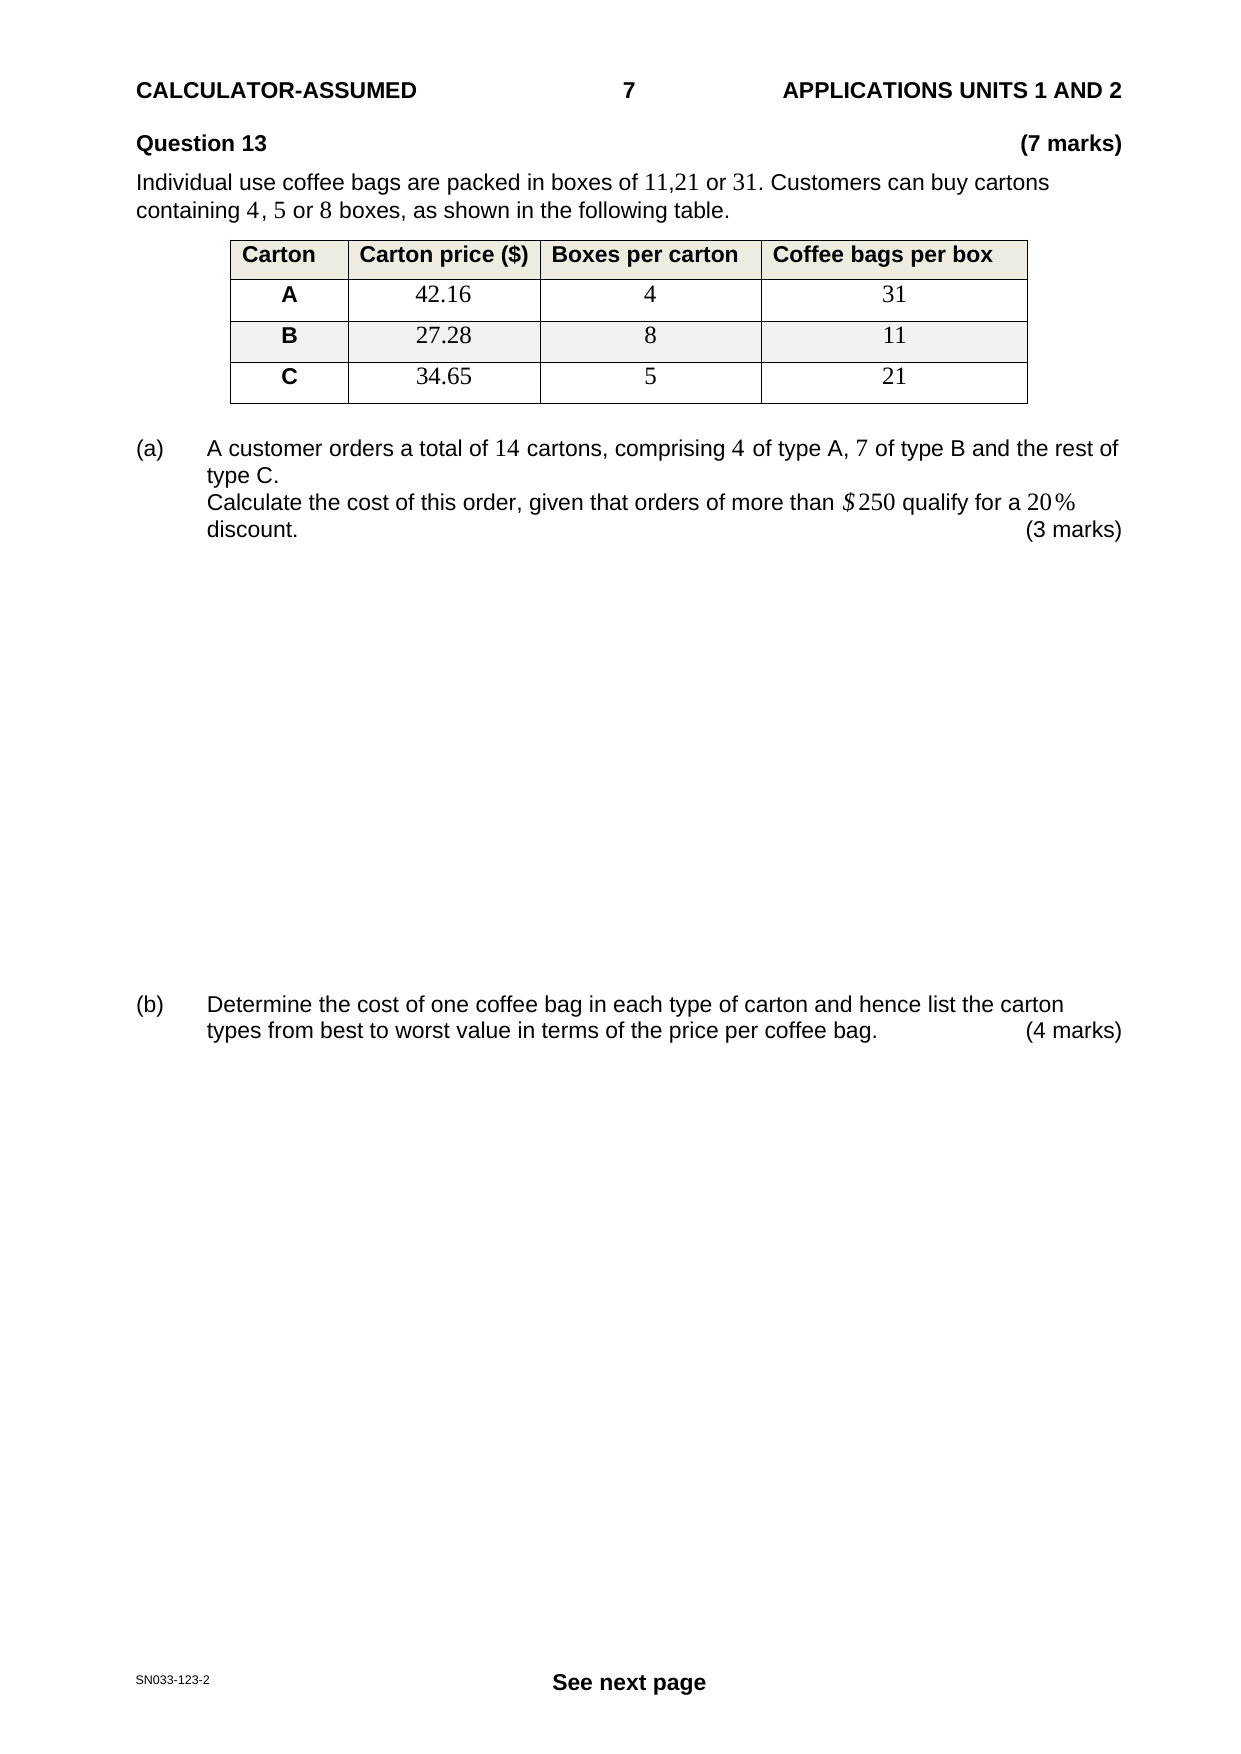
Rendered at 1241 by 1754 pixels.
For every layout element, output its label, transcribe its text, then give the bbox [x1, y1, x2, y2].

table_cell C [231, 363, 348, 403]
table_cell [762, 322, 1027, 362]
text (b) Determine the cost of one coffee bag in each type of carton and hence list the carton types from best to worst value in terms of the price per coffee bag. (4 marks) [136, 991, 1122, 1043]
text Individual use coffee bags are packed in boxes of , or . Customers can buy cartons containing , or boxes, as shown in the following table. [136, 169, 1122, 224]
table_cell [541, 322, 761, 362]
table_cell [349, 280, 540, 321]
text Question 13 (7 marks) [136, 130, 1122, 156]
table_cell [541, 280, 761, 321]
table_header Carton [231, 241, 348, 279]
table_cell [762, 280, 1027, 321]
table_cell [762, 363, 1027, 403]
table_header Carton price ($) [349, 241, 540, 279]
text (a) A customer orders a total of cartons, comprising of type A, of type B and the rest of type C. [136, 435, 1122, 489]
text Calculate the cost of this order, given that orders of more than qualify for a discount. (3 marks) [136, 489, 1122, 543]
table_header Coffee bags per box [762, 241, 1027, 279]
table_cell [349, 322, 540, 362]
table_cell A [231, 280, 348, 321]
table_header Boxes per carton [541, 241, 761, 279]
table_cell [349, 363, 540, 403]
table_cell [541, 363, 761, 403]
table_cell B [231, 322, 348, 362]
